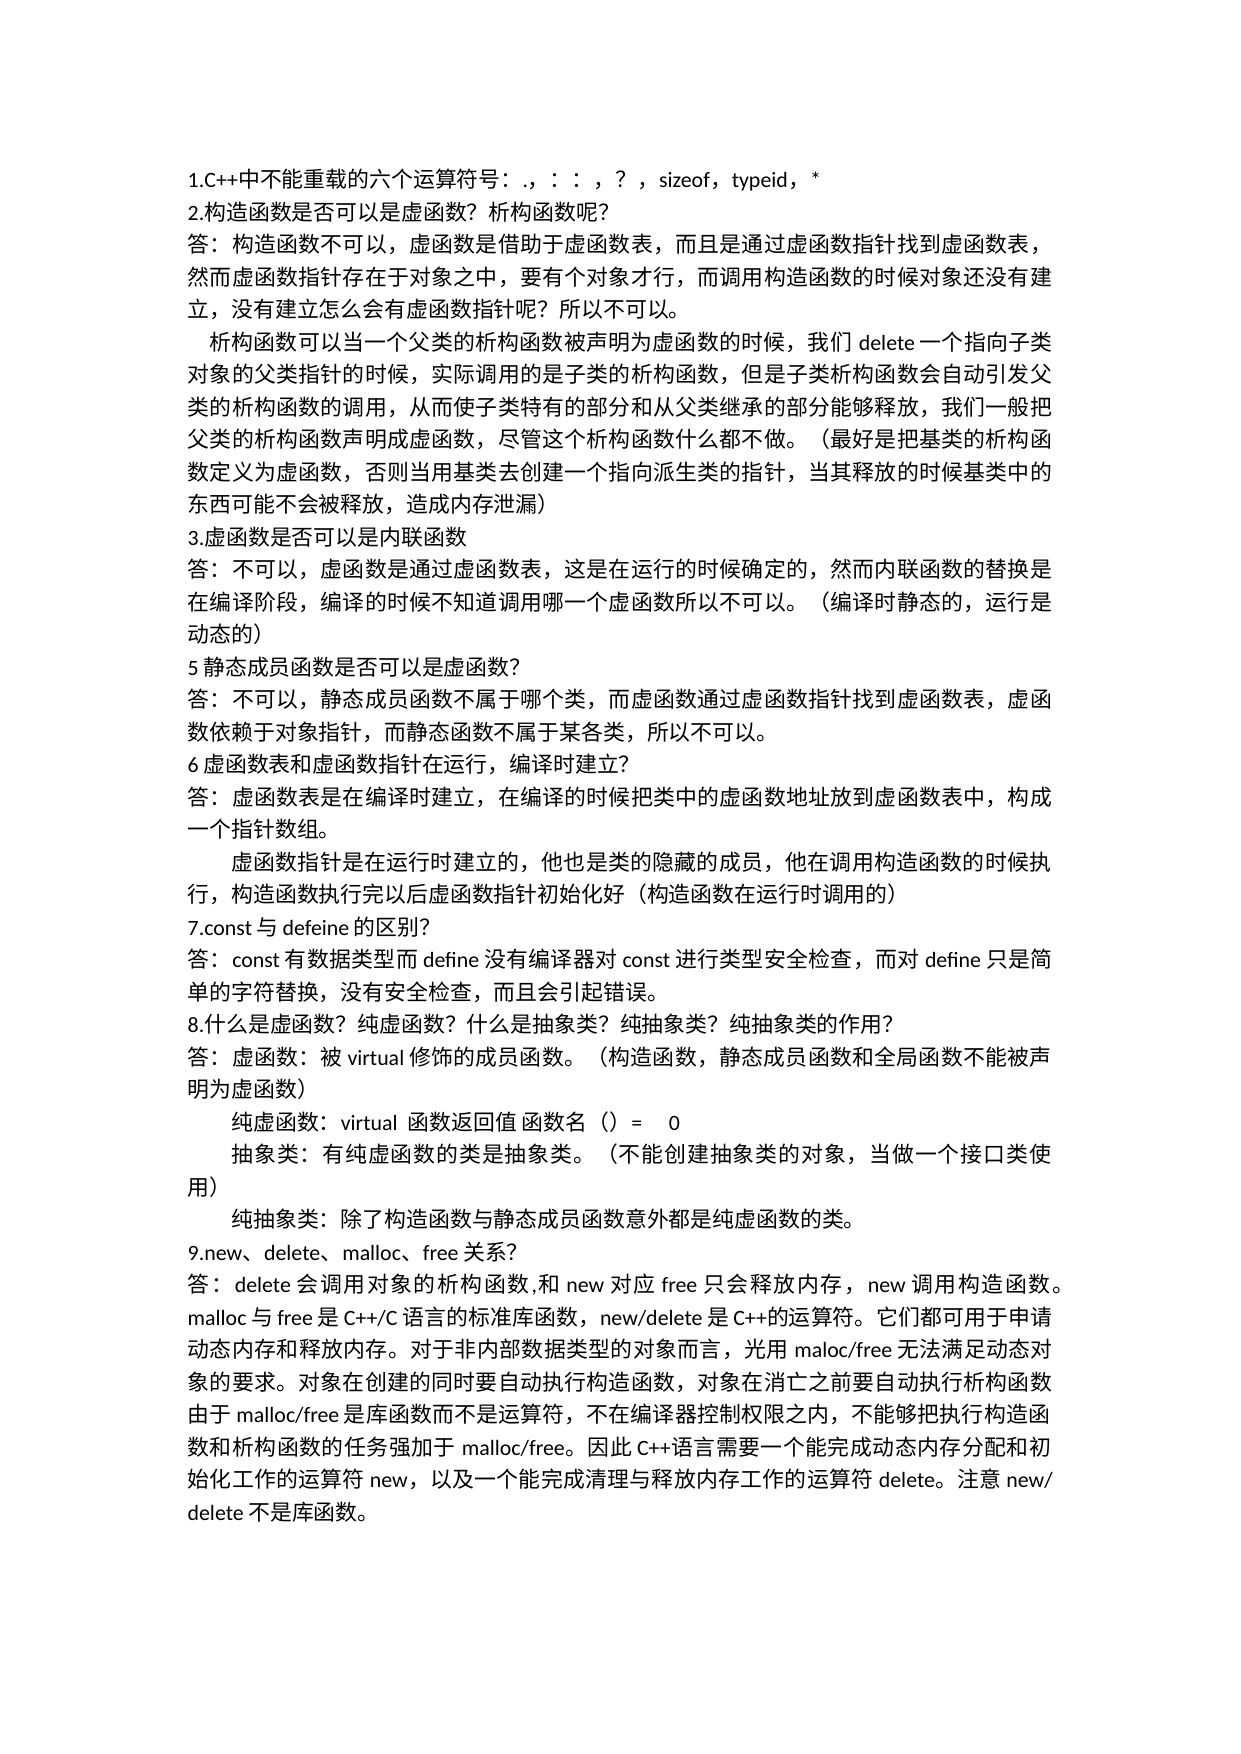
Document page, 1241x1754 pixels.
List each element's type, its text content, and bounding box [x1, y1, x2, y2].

list 纯虚函数：virtual 函数返回值 函数名（）= 0 [187, 1104, 1053, 1137]
list 3.虚函数是否可以是内联函数 [187, 519, 1053, 552]
list 答：虚函数：被virtual修饰的成员函数。（构造函数，静态成员函数和全局函数不能被声明为虚函数） [187, 1039, 1053, 1104]
list 抽象类：有纯虚函数的类是抽象类。（不能创建抽象类的对象，当做一个接口类使用） [187, 1137, 1053, 1202]
list 答：不可以，虚函数是通过虚函数表，这是在运行的时候确定的，然而内联函数的替换是在编译阶段，编译的时候不知道调用哪一个虚函数所以不可以。（编译时静态的，运行是动态的） [187, 552, 1053, 649]
list 构造函数是否可以是虚函数？析构函数呢？ [187, 194, 1053, 227]
list 答：虚函数表是在编译时建立，在编译的时候把类中的虚函数地址放到虚函数表中，构成一个指针数组。 [187, 779, 1053, 844]
list 析构函数可以当一个父类的析构函数被声明为虚函数的时候，我们delete一个指向子类对象的父类指针的时候，实际调用的是子类的析构函数，但是子类析构函数会自动引发父类的析构函数的调用，从而使子类特有的部分和从父类继承的部分能够释放，我们一般把父类的析构函数声明成虚函数，尽管这个析构函数什么都不做。（最好是把基类的析构函数定义为虚函数，否则当用基类去创建一个指向派生类的指针，当其释放的时候基类中的东西可能不会被释放，造成内存泄漏） [187, 324, 1053, 519]
list 答：const有数据类型而define没有编译器对const进行类型安全检查，而对define只是简单的字符替换，没有安全检查，而且会引起错误。 [187, 942, 1053, 1007]
list 5静态成员函数是否可以是虚函数？ [187, 649, 1053, 682]
list 纯抽象类：除了构造函数与静态成员函数意外都是纯虚函数的类。 [187, 1202, 1053, 1234]
list 什么是虚函数？纯虚函数？什么是抽象类？纯抽象类？纯抽象类的作用？ [187, 1007, 1053, 1039]
list const与defeine的区别？ [187, 909, 1053, 942]
list new、delete、malloc、free关系？ [187, 1234, 1053, 1267]
list C++中不能重载的六个运算符号：.，：：，？，sizeof，typeid，* [187, 162, 1053, 194]
list 答：delete会调用对象的析构函数,和new对应free只会释放内存，new调用构造函数。malloc与free是C++/C语言的标准库函数，new/delete是C++的运算符。它们都可用于申请动态内存和释放内存。对于非内部数据类型的对象而言，光用maloc/free无法满足动态对象的要求。对象在创建的同时要自动执行构造函数，对象在消亡之前要自动执行析构函数。由于malloc/free是库函数而不是运算符，不在编译器控制权限之内，不能够把执行构造函数和析构函数的任务强加于malloc/free。因此C++语言需要一个能完成动态内存分配和初始化工作的运算符new，以及一个能完成清理与释放内存工作的运算符delete。注意new/delete不是库函数。 [187, 1267, 1053, 1527]
list 答：构造函数不可以，虚函数是借助于虚函数表，而且是通过虚函数指针找到虚函数表，然而虚函数指针存在于对象之中，要有个对象才行，而调用构造函数的时候对象还没有建立，没有建立怎么会有虚函数指针呢？所以不可以。 [187, 227, 1053, 324]
list 虚函数指针是在运行时建立的，他也是类的隐藏的成员，他在调用构造函数的时候执行，构造函数执行完以后虚函数指针初始化好（构造函数在运行时调用的） [187, 844, 1053, 909]
list 答：不可以，静态成员函数不属于哪个类，而虚函数通过虚函数指针找到虚函数表，虚函数依赖于对象指针，而静态函数不属于某各类，所以不可以。 [187, 682, 1053, 747]
list 6虚函数表和虚函数指针在运行，编译时建立？ [187, 747, 1053, 779]
